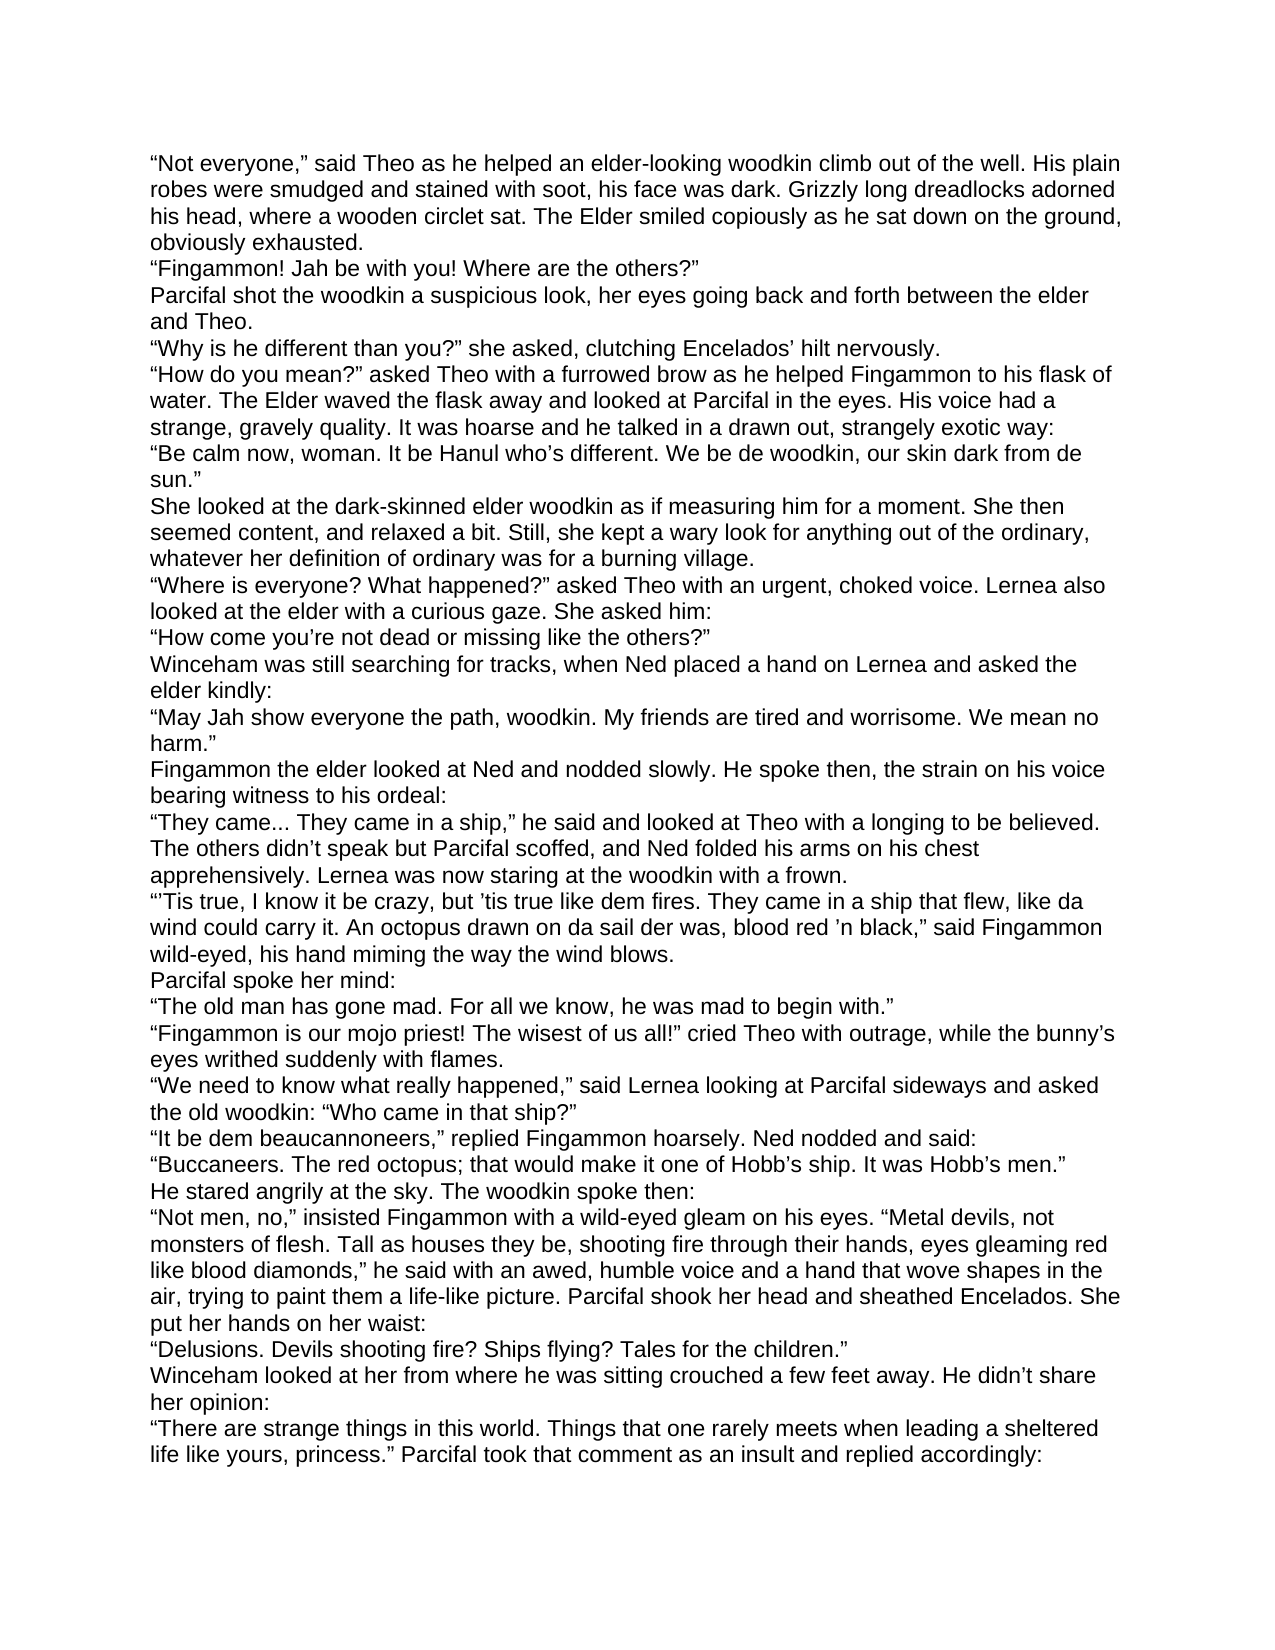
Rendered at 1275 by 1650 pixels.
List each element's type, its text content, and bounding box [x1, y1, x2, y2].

text “How come you’re not dead or missing like the others?” [150, 624, 1125, 651]
text “How do you mean?” asked Theo with a furrowed brow as he helped Fingammon to his flask of water. The Elder waved the flask away and looked at Parcifal in the eyes. His voice had a strange, gravely quality. It was hoarse and he talked in a drawn out, strangely exotic way: [150, 361, 1125, 440]
text “Fingammon is our mojo priest! The wisest of us all!” cried Theo with outrage, while the bunny’s eyes writhed suddenly with flames. [150, 1020, 1125, 1072]
text She looked at the dark-skinned elder woodkin as if measuring him for a moment. She then seemed content, and relaxed a bit. Still, she kept a wary look for anything out of the ordinary, whatever her definition of ordinary was for a burning village. [150, 493, 1125, 572]
text “Fingammon! Jah be with you! Where are the others?” [150, 255, 1125, 282]
text Parcifal shot the woodkin a suspicious look, her eyes going back and forth between the elder and Theo. [150, 282, 1125, 334]
text “There are strange things in this world. Things that one rarely meets when leading a sheltered life like yours, princess.” Parcifal took that comment as an insult and replied accordingly: [150, 1415, 1125, 1468]
text Winceham was still searching for tracks, when Ned placed a hand on Lernea and asked the elder kindly: [150, 651, 1125, 703]
text “Why is he different than you?” she asked, clutching Encelados’ hilt nervously. [150, 334, 1125, 361]
text “It be dem beaucannoneers,” replied Fingammon hoarsely. Ned nodded and said: [150, 1125, 1125, 1151]
text “Not everyone,” said Theo as he helped an elder-looking woodkin climb out of the well. His plain robes were smudged and stained with soot, his face was dark. Grizzly long dreadlocks adorned his head, where a wooden circlet sat. The Elder smiled copiously as he sat down on the ground, obviously exhausted. [150, 150, 1125, 255]
text “They came... They came in a ship,” he said and looked at Theo with a longing to be believed. The others didn’t speak but Parcifal scoffed, and Ned folded his arms on his chest apprehensively. Lernea was now staring at the woodkin with a frown. [150, 809, 1125, 888]
text “We need to know what really happened,” said Lernea looking at Parcifal sideways and asked the old woodkin: “Who came in that ship?” [150, 1072, 1125, 1125]
text “’Tis true, I know it be crazy, but ’tis true like dem fires. They came in a ship that flew, like da wind could carry it. An octopus drawn on da sail der was, blood red ’n black,” said Fingammon wild-eyed, his hand miming the way the wind blows. [150, 888, 1125, 967]
text “Buccaneers. The red octopus; that would make it one of Hobb’s ship. It was Hobb’s men.” [150, 1151, 1125, 1178]
text “Be calm now, woman. It be Hanul who’s different. We be de woodkin, our skin dark from de sun.” [150, 440, 1125, 493]
text “The old man has gone mad. For all we know, he was mad to begin with.” [150, 993, 1125, 1020]
text “Delusions. Devils shooting fire? Ships flying? Tales for the children.” [150, 1336, 1125, 1362]
text Parcifal spoke her mind: [150, 967, 1125, 993]
text He stared angrily at the sky. The woodkin spoke then: [150, 1178, 1125, 1204]
text Winceham looked at her from where he was sitting crouched a few feet away. He didn’t share her opinion: [150, 1362, 1125, 1415]
text “Not men, no,” insisted Fingammon with a wild-eyed gleam on his eyes. “Metal devils, not monsters of flesh. Tall as houses they be, shooting fire through their hands, eyes gleaming red like blood diamonds,” he said with an awed, humble voice and a hand that wove shapes in the air, trying to paint them a life-like picture. Parcifal shook her head and sheathed Encelados. She put her hands on her waist: [150, 1204, 1125, 1336]
text Fingammon the elder looked at Ned and nodded slowly. He spoke then, the strain on his voice bearing witness to his ordeal: [150, 756, 1125, 809]
text “Where is everyone? What happened?” asked Theo with an urgent, choked voice. Lernea also looked at the elder with a curious gaze. She asked him: [150, 572, 1125, 624]
text “May Jah show everyone the path, woodkin. My friends are tired and worrisome. We mean no harm.” [150, 703, 1125, 756]
